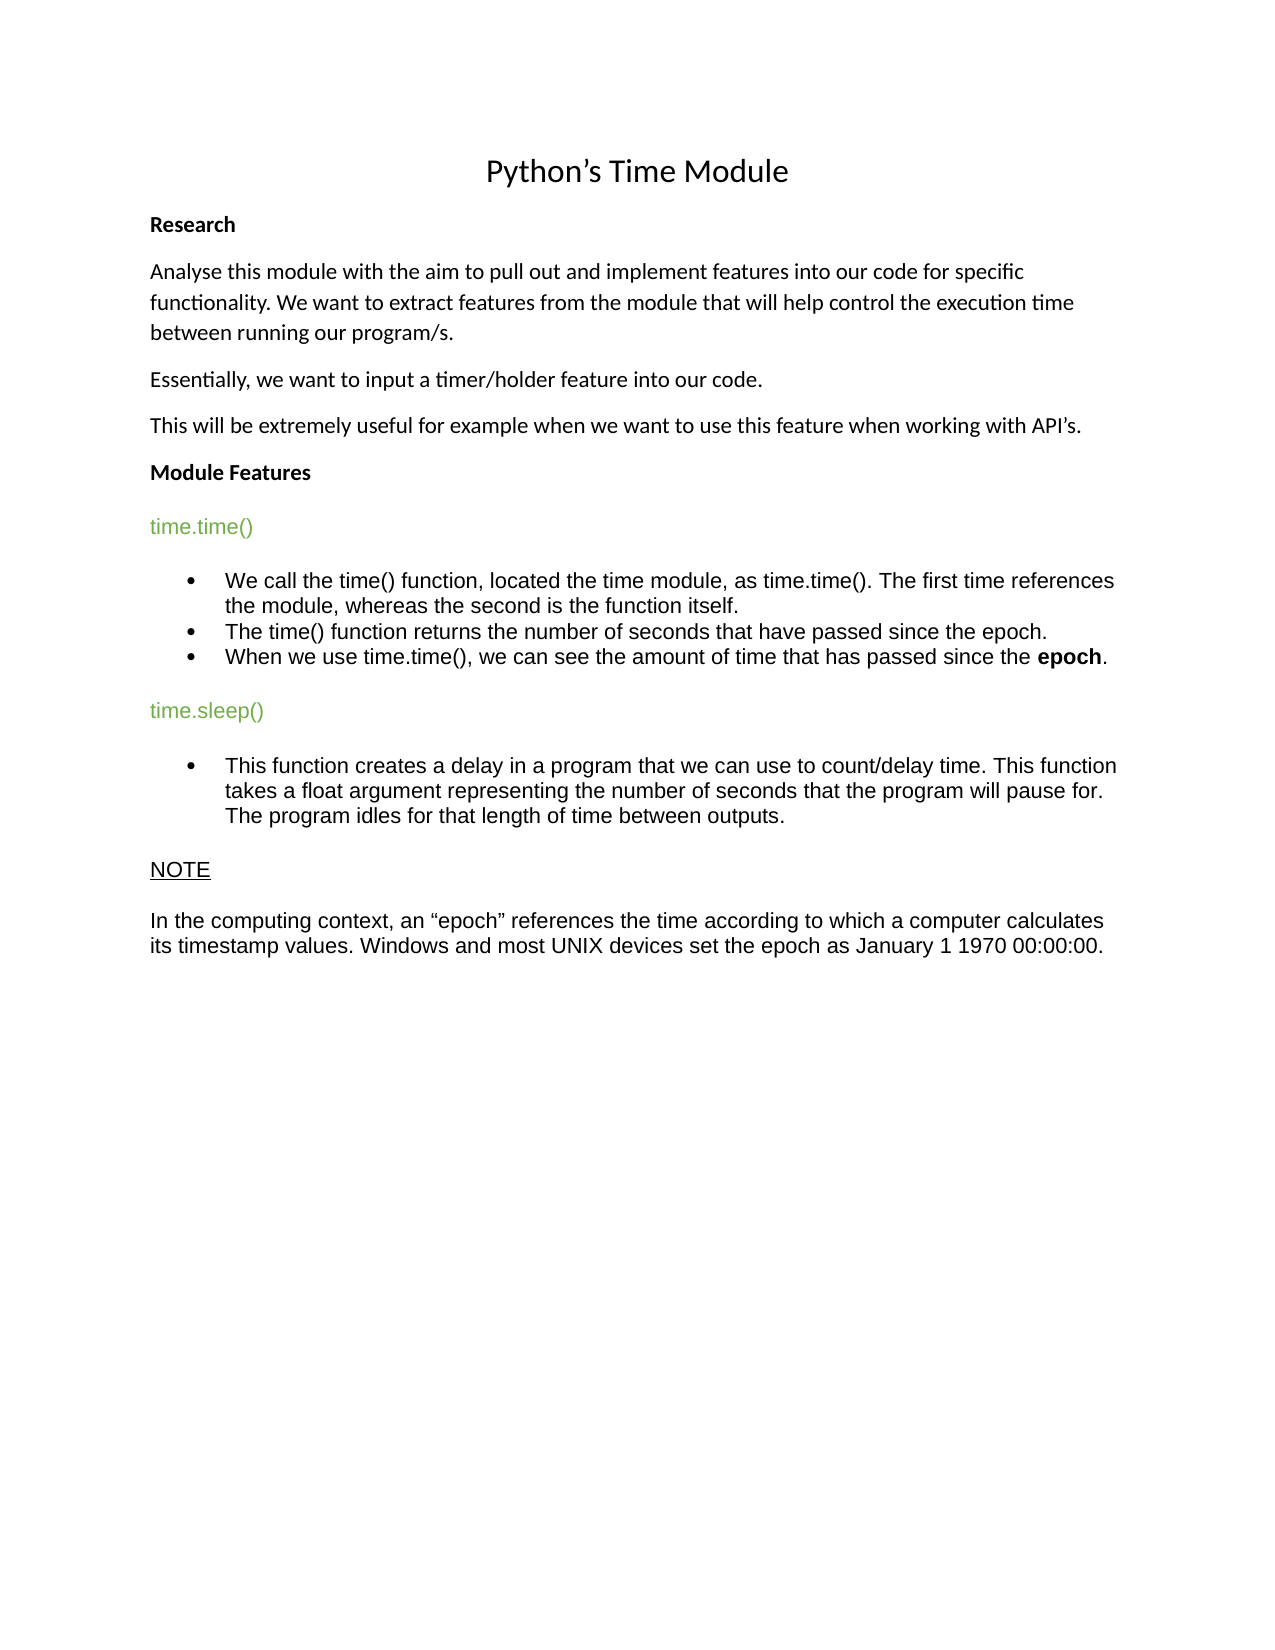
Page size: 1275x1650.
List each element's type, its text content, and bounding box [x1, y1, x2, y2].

text time.sleep() [150, 698, 1125, 723]
text time.time() [150, 514, 1125, 539]
text This will be extremely useful for example when we want to use this feature when working with API’s. [150, 412, 1125, 440]
text Analyse this module with the aim to pull out and implement features into our code for specific functionality. We want to extract features from the module that will help control the execution time between running our program/s. [150, 257, 1125, 346]
text Module Features [150, 458, 1125, 487]
list The time() function returns the number of seconds that have passed since the epoch. [187, 618, 1125, 644]
list When we use time.time(), we can see the amount of time that has passed since the epoch. [187, 644, 1125, 669]
text In the computing context, an “epoch” references the time according to which a computer calculates its timestamp values. Windows and most UNIX devices set the epoch as January 1 1970 00:00:00. [150, 907, 1125, 958]
text Python’s Time Module [150, 150, 1125, 191]
text Research [150, 211, 1125, 239]
list This function creates a delay in a program that we can use to count/delay time. This function takes a float argument representing the number of seconds that the program will pause for. The program idles for that length of time between outputs. [187, 752, 1125, 828]
text NOTE [150, 857, 1125, 882]
text Essentially, we want to input a timer/holder feature into our code. [150, 365, 1125, 393]
list We call the time() function, located the time module, as time.time(). The first time references the module, whereas the second is the function itself. [187, 568, 1125, 618]
